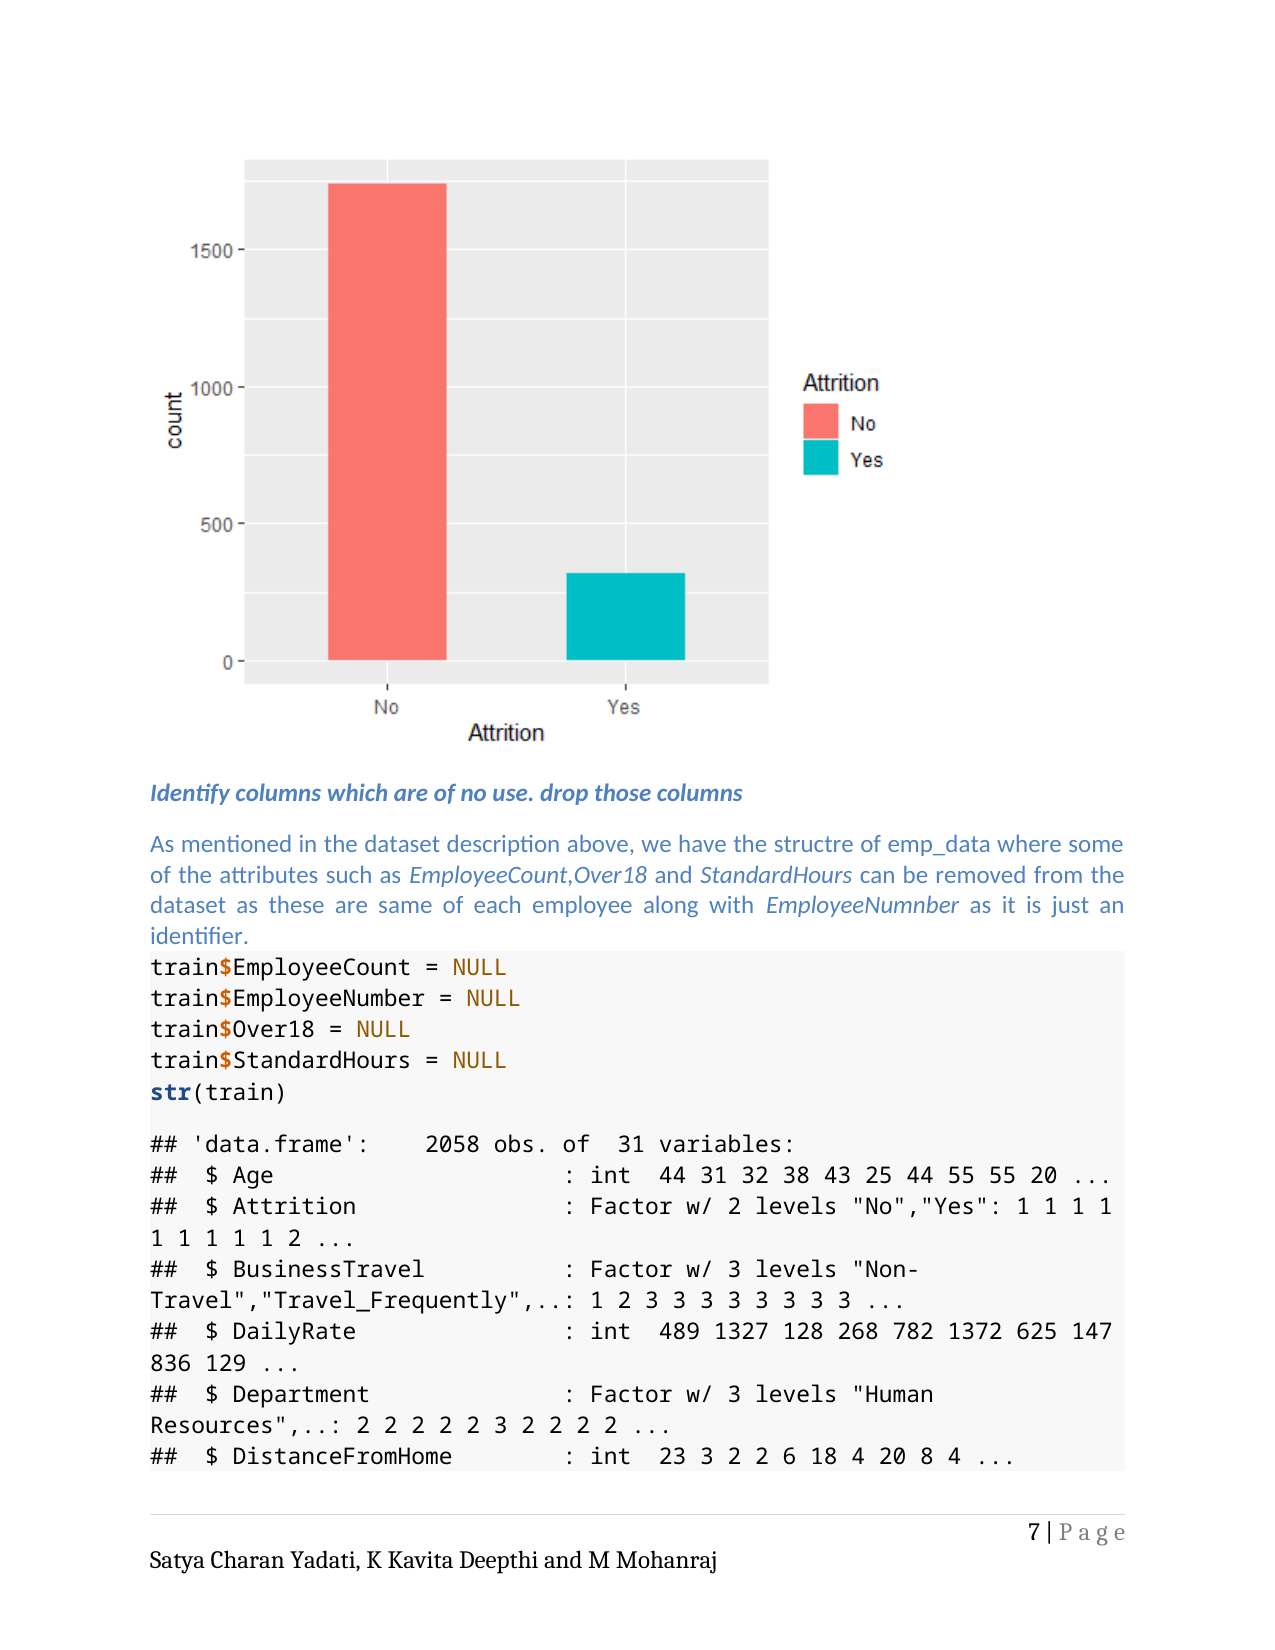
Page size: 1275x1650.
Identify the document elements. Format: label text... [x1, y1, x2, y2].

subtitle As mentioned in the dataset description above, we have the structre of emp_data where some of the attributes such as EmployeeCount,Over18 and StandardHours can be removed from the dataset as these are same of each employee along with EmployeeNumnber as it is just an identifier. [150, 828, 1125, 951]
picture [150, 150, 908, 757]
text train$EmployeeCount = NULL train$EmployeeNumber = NULL train$Over18 = NULL train$StandardHours = NULL str(train) [287, 951, 1125, 1107]
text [150, 1128, 1125, 1471]
subtitle Identify columns which are of no use. drop those columns [150, 777, 1125, 808]
